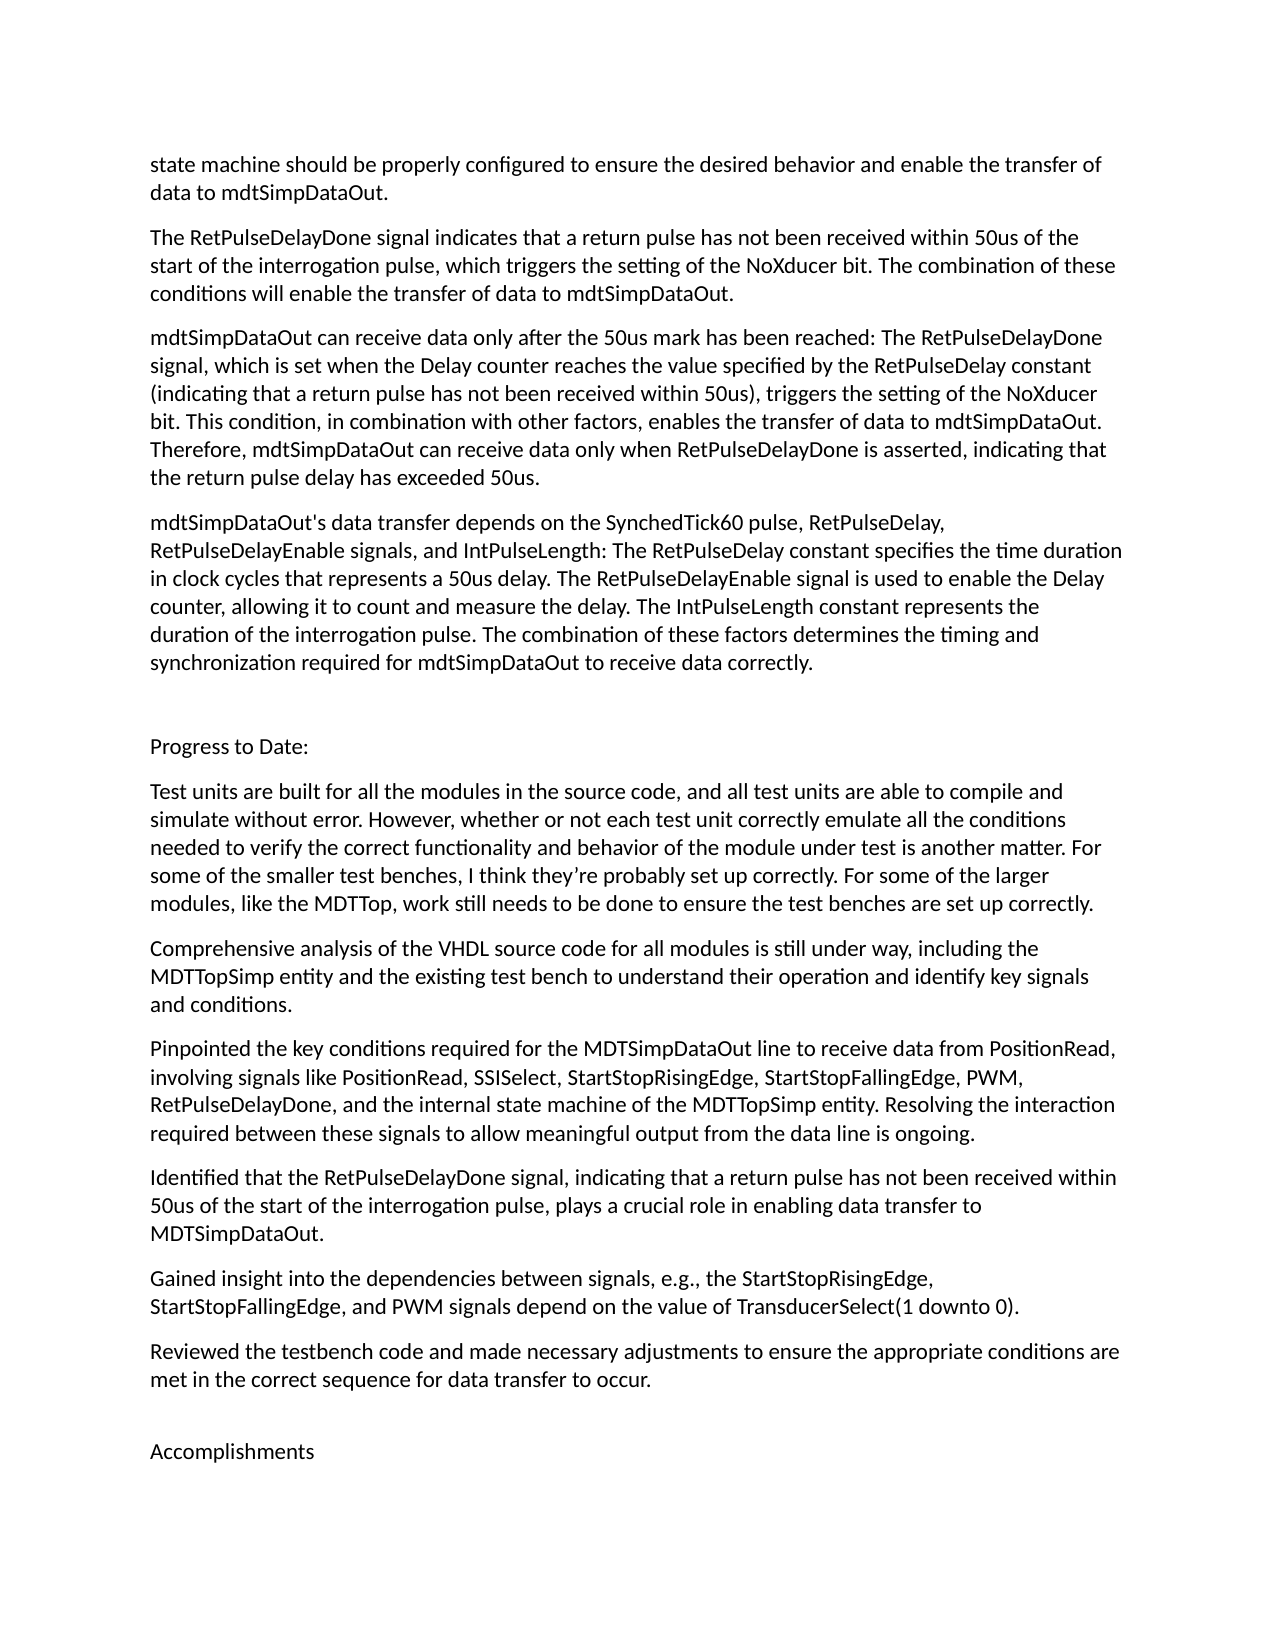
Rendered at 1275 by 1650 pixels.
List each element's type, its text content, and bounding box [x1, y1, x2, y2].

text Identified that the RetPulseDelayDone signal, indicating that a return pulse has not been received within 50us of the start of the interrogation pulse, plays a crucial role in enabling data transfer to MDTSimpDataOut. [150, 1163, 1125, 1247]
text The RetPulseDelayDone signal indicates that a return pulse has not been received within 50us of the start of the interrogation pulse, which triggers the setting of the NoXducer bit. The combination of these conditions will enable the transfer of data to mdtSimpDataOut. [150, 223, 1125, 307]
text Gained insight into the dependencies between signals, e.g., the StartStopRisingEdge, StartStopFallingEdge, and PWM signals depend on the value of TransducerSelect(1 downto 0). [150, 1264, 1125, 1320]
text Pinpointed the key conditions required for the MDTSimpDataOut line to receive data from PositionRead, involving signals like PositionRead, SSISelect, StartStopRisingEdge, StartStopFallingEdge, PWM, RetPulseDelayDone, and the internal state machine of the MDTTopSimp entity. Resolving the interaction required between these signals to allow meaningful output from the data line is ongoing. [150, 1034, 1125, 1147]
text mdtSimpDataOut can receive data only after the 50us mark has been reached: The RetPulseDelayDone signal, which is set when the Delay counter reaches the value specified by the RetPulseDelay constant (indicating that a return pulse has not been received within 50us), triggers the setting of the NoXducer bit. This condition, in combination with other factors, enables the transfer of data to mdtSimpDataOut. Therefore, mdtSimpDataOut can receive data only when RetPulseDelayDone is asserted, indicating that the return pulse delay has exceeded 50us. [150, 323, 1125, 492]
text Comprehensive analysis of the VHDL source code for all modules is still under way, including the MDTTopSimp entity and the existing test bench to understand their operation and identify key signals and conditions. [150, 934, 1125, 1018]
text Accomplishments [150, 1437, 1125, 1466]
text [150, 150, 1125, 206]
text Reviewed the testbench code and made necessary adjustments to ensure the appropriate conditions are met in the correct sequence for data transfer to occur. [150, 1337, 1125, 1421]
text Test units are built for all the modules in the source code, and all test units are able to compile and simulate without error. However, whether or not each test unit correctly emulate all the conditions needed to verify the correct functionality and behavior of the module under test is another matter. For some of the smaller test benches, I think they’re probably set up correctly. For some of the larger modules, like the MDTTop, work still needs to be done to ensure the test benches are set up correctly. [150, 777, 1125, 917]
text mdtSimpDataOut's data transfer depends on the SynchedTick60 pulse, RetPulseDelay, RetPulseDelayEnable signals, and IntPulseLength: The RetPulseDelay constant specifies the time duration in clock cycles that represents a 50us delay. The RetPulseDelayEnable signal is used to enable the Delay counter, allowing it to count and measure the delay. The IntPulseLength constant represents the duration of the interrogation pulse. The combination of these factors determines the timing and synchronization required for mdtSimpDataOut to receive data correctly. Progress to Date: [150, 508, 1125, 760]
